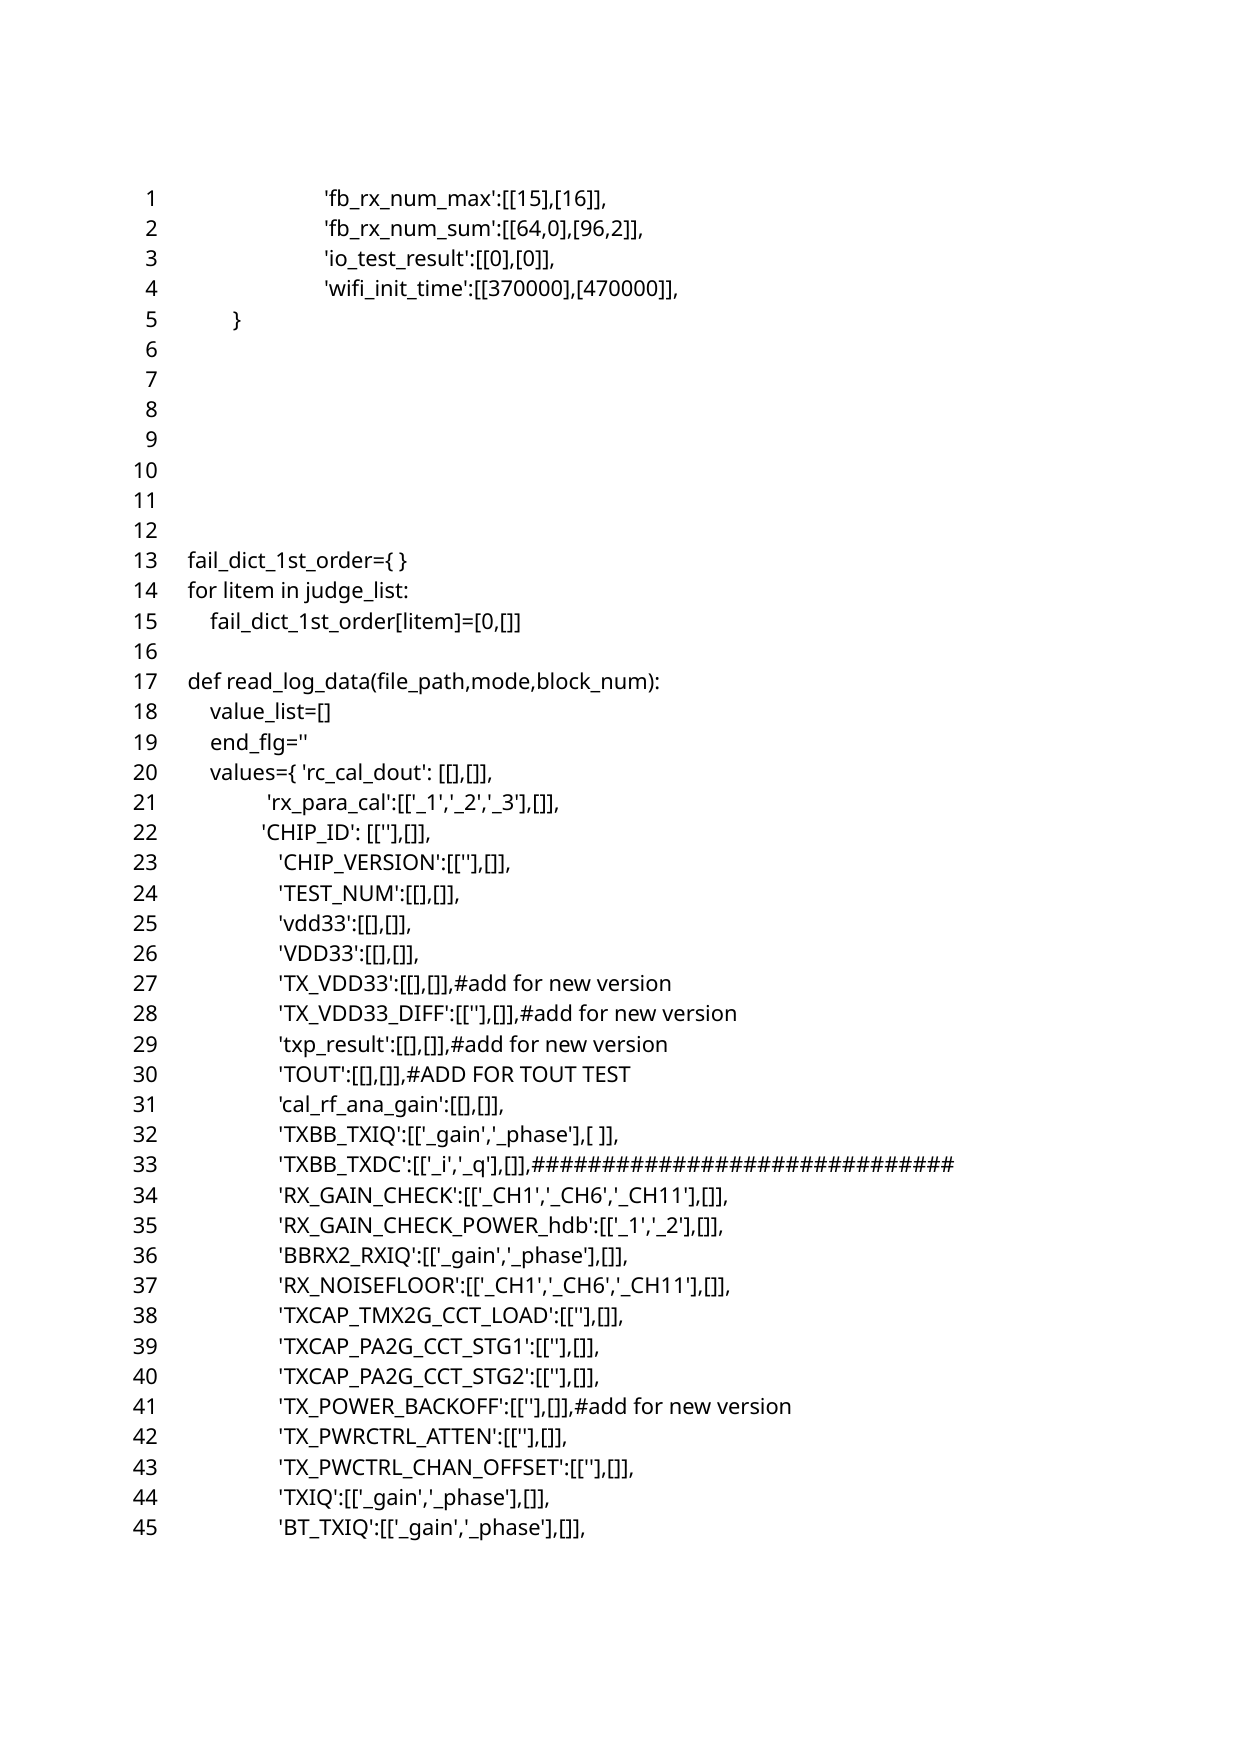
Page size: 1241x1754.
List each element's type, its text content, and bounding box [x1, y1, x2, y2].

text 'BT_TXIQ':[['_gain','_phase'],[]], [187, 1512, 1053, 1542]
text def read_log_data(file_path,mode,block_num): [187, 666, 1053, 696]
text for litem in judge_list: [187, 575, 1053, 605]
text 'CHIP_VERSION':[[''],[]], [187, 847, 1053, 877]
text 'TXIQ':[['_gain','_phase'],[]], [187, 1481, 1053, 1512]
text 'RX_GAIN_CHECK_POWER_hdb':[['_1','_2'],[]], [187, 1209, 1053, 1240]
text 'RX_GAIN_CHECK':[['_CH1','_CH6','_CH11'],[]], [187, 1179, 1053, 1209]
text 'cal_rf_ana_gain':[[],[]], [187, 1089, 1053, 1119]
text value_list=[] [187, 696, 1053, 726]
text 'TOUT':[[],[]],#ADD FOR TOUT TEST [187, 1058, 1053, 1089]
text 'TX_VDD33_DIFF':[[''],[]],#add for new version [187, 998, 1053, 1028]
text 'rx_para_cal':[['_1','_2','_3'],[]], [187, 787, 1053, 817]
text 'VDD33':[[],[]], [187, 938, 1053, 968]
text fail_dict_1st_order[litem]=[0,[]] [187, 605, 1053, 636]
text 'CHIP_ID': [[''],[]], [187, 817, 1053, 847]
text 'BBRX2_RXIQ':[['_gain','_phase'],[]], [187, 1240, 1053, 1270]
text 'TXCAP_PA2G_CCT_STG1':[[''],[]], [187, 1330, 1053, 1361]
text 'TX_POWER_BACKOFF':[[''],[]],#add for new version [187, 1391, 1053, 1421]
text 'io_test_result':[[0],[0]], [187, 243, 1053, 273]
text 'TX_PWRCTRL_ATTEN':[[''],[]], [187, 1421, 1053, 1451]
text 'TXCAP_PA2G_CCT_STG2':[[''],[]], [187, 1361, 1053, 1391]
text values={ 'rc_cal_dout': [[],[]], [187, 756, 1053, 787]
text 'TXBB_TXIQ':[['_gain','_phase'],[ ]], [187, 1119, 1053, 1149]
text 'TXCAP_TMX2G_CCT_LOAD':[[''],[]], [187, 1300, 1053, 1330]
text } [187, 303, 1053, 333]
text 'wifi_init_time':[[370000],[470000]], [187, 273, 1053, 303]
text 'TXBB_TXDC':[['_i','_q'],[]],############################## [187, 1149, 1053, 1179]
text 'txp_result':[[],[]],#add for new version [187, 1028, 1053, 1058]
text 'RX_NOISEFLOOR':[['_CH1','_CH6','_CH11'],[]], [187, 1270, 1053, 1300]
text 'fb_rx_num_max':[[15],[16]], [187, 182, 1053, 213]
text 'TEST_NUM':[[],[]], [187, 877, 1053, 907]
text end_flg='' [187, 726, 1053, 756]
text 'TX_PWCTRL_CHAN_OFFSET':[[''],[]], [187, 1451, 1053, 1481]
text 'TX_VDD33':[[],[]],#add for new version [187, 968, 1053, 998]
text 'fb_rx_num_sum':[[64,0],[96,2]], [187, 213, 1053, 243]
text 'vdd33':[[],[]], [187, 907, 1053, 938]
text fail_dict_1st_order={ } [187, 545, 1053, 575]
